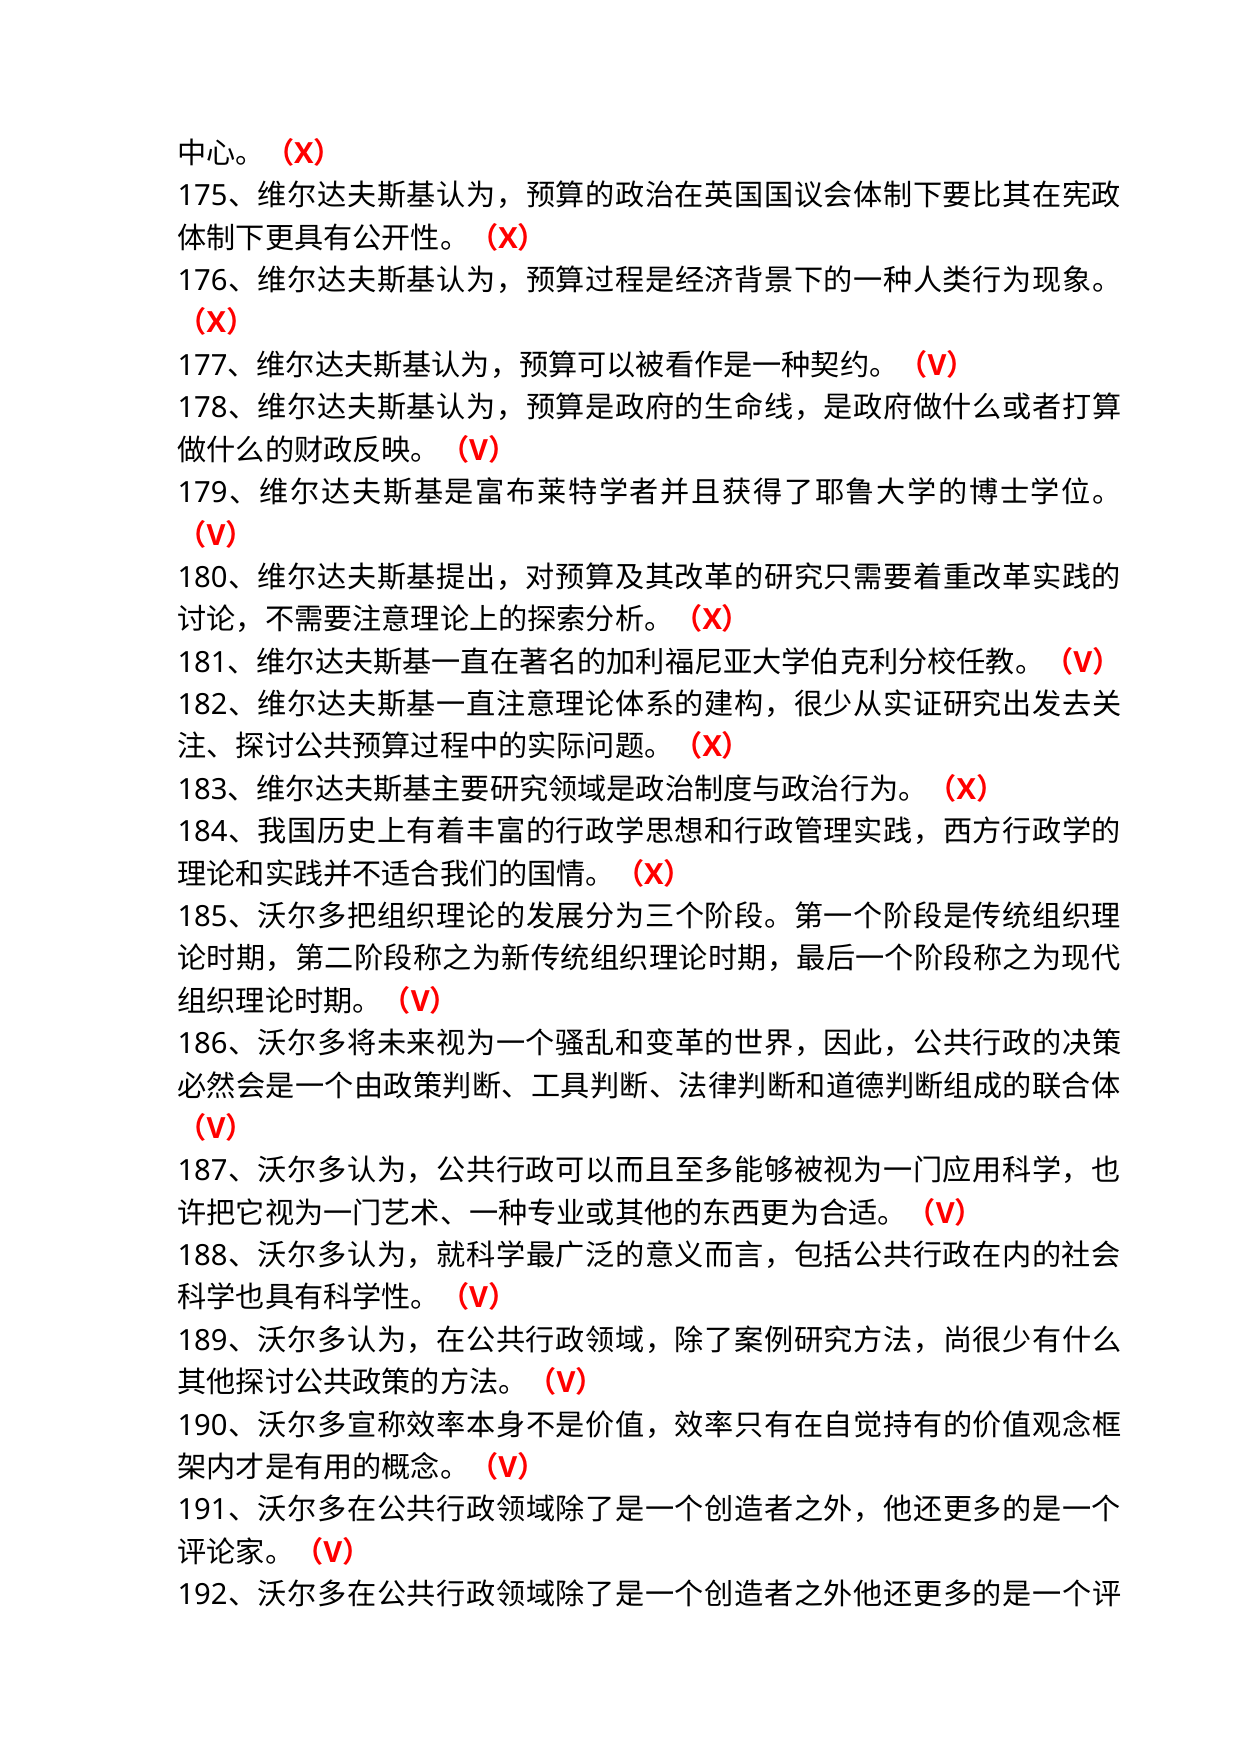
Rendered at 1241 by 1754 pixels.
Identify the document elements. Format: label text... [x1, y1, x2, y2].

text 180、维尔达夫斯基提出，对预算及其改革的研究只需要着重改革实践的讨论，不需要注意理论上的探索分析。（X） [177, 553, 1122, 638]
text 191、沃尔多在公共行政领域除了是一个创造者之外，他还更多的是一个评论家。（V） [177, 1486, 1122, 1571]
text 178、维尔达夫斯基认为，预算是政府的生命线，是政府做什么或者打算做什么的财政反映。（V） [177, 384, 1122, 469]
text 189、沃尔多认为，在公共行政领域，除了案例研究方法，尚很少有什么其他探讨公共政策的方法。（V） [177, 1316, 1122, 1401]
text 176、维尔达夫斯基认为，预算过程是经济背景下的一种人类行为现象。（X） [177, 257, 1122, 341]
text 190、沃尔多宣称效率本身不是价值，效率只有在自觉持有的价值观念框架内才是有用的概念。（V） [177, 1401, 1122, 1486]
text 186、沃尔多将未来视为一个骚乱和变革的世界，因此，公共行政的决策必然会是一个由政策判断、工具判断、法律判断和道德判断组成的联合体。（V） [177, 1020, 1122, 1147]
text 183、维尔达夫斯基主要研究领域是政治制度与政治行为。（X） [177, 765, 1122, 808]
text 187、沃尔多认为，公共行政可以而且至多能够被视为一门应用科学，也许把它视为一门艺术、一种专业或其他的东西更为合适。（V） [177, 1147, 1122, 1232]
text 185、沃尔多把组织理论的发展分为三个阶段。第一个阶段是传统组织理论时期，第二阶段称之为新传统组织理论时期，最后一个阶段称之为现代组织理论时期。（V） [177, 893, 1122, 1020]
text 179、维尔达夫斯基是富布莱特学者并且获得了耶鲁大学的博士学位。（V） [177, 469, 1122, 553]
text 184、我国历史上有着丰富的行政学思想和行政管理实践，西方行政学的理论和实践并不适合我们的国情。（X） [177, 808, 1122, 893]
text 175、维尔达夫斯基认为，预算的政治在英国国议会体制下要比其在宪政体制下更具有公开性。（X） [177, 172, 1122, 257]
text 188、沃尔多认为，就科学最广泛的意义而言，包括公共行政在内的社会科学也具有科学性。（V） [177, 1232, 1122, 1316]
text 182、维尔达夫斯基一直注意理论体系的建构，很少从实证研究出发去关注、探讨公共预算过程中的实际问题。（X） [177, 681, 1122, 765]
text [177, 129, 1122, 172]
text 181、维尔达夫斯基一直在著名的加利福尼亚大学伯克利分校任教。（V） [177, 638, 1122, 681]
text 177、维尔达夫斯基认为，预算可以被看作是一种契约。（V） [177, 341, 1122, 384]
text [177, 1571, 1122, 1613]
